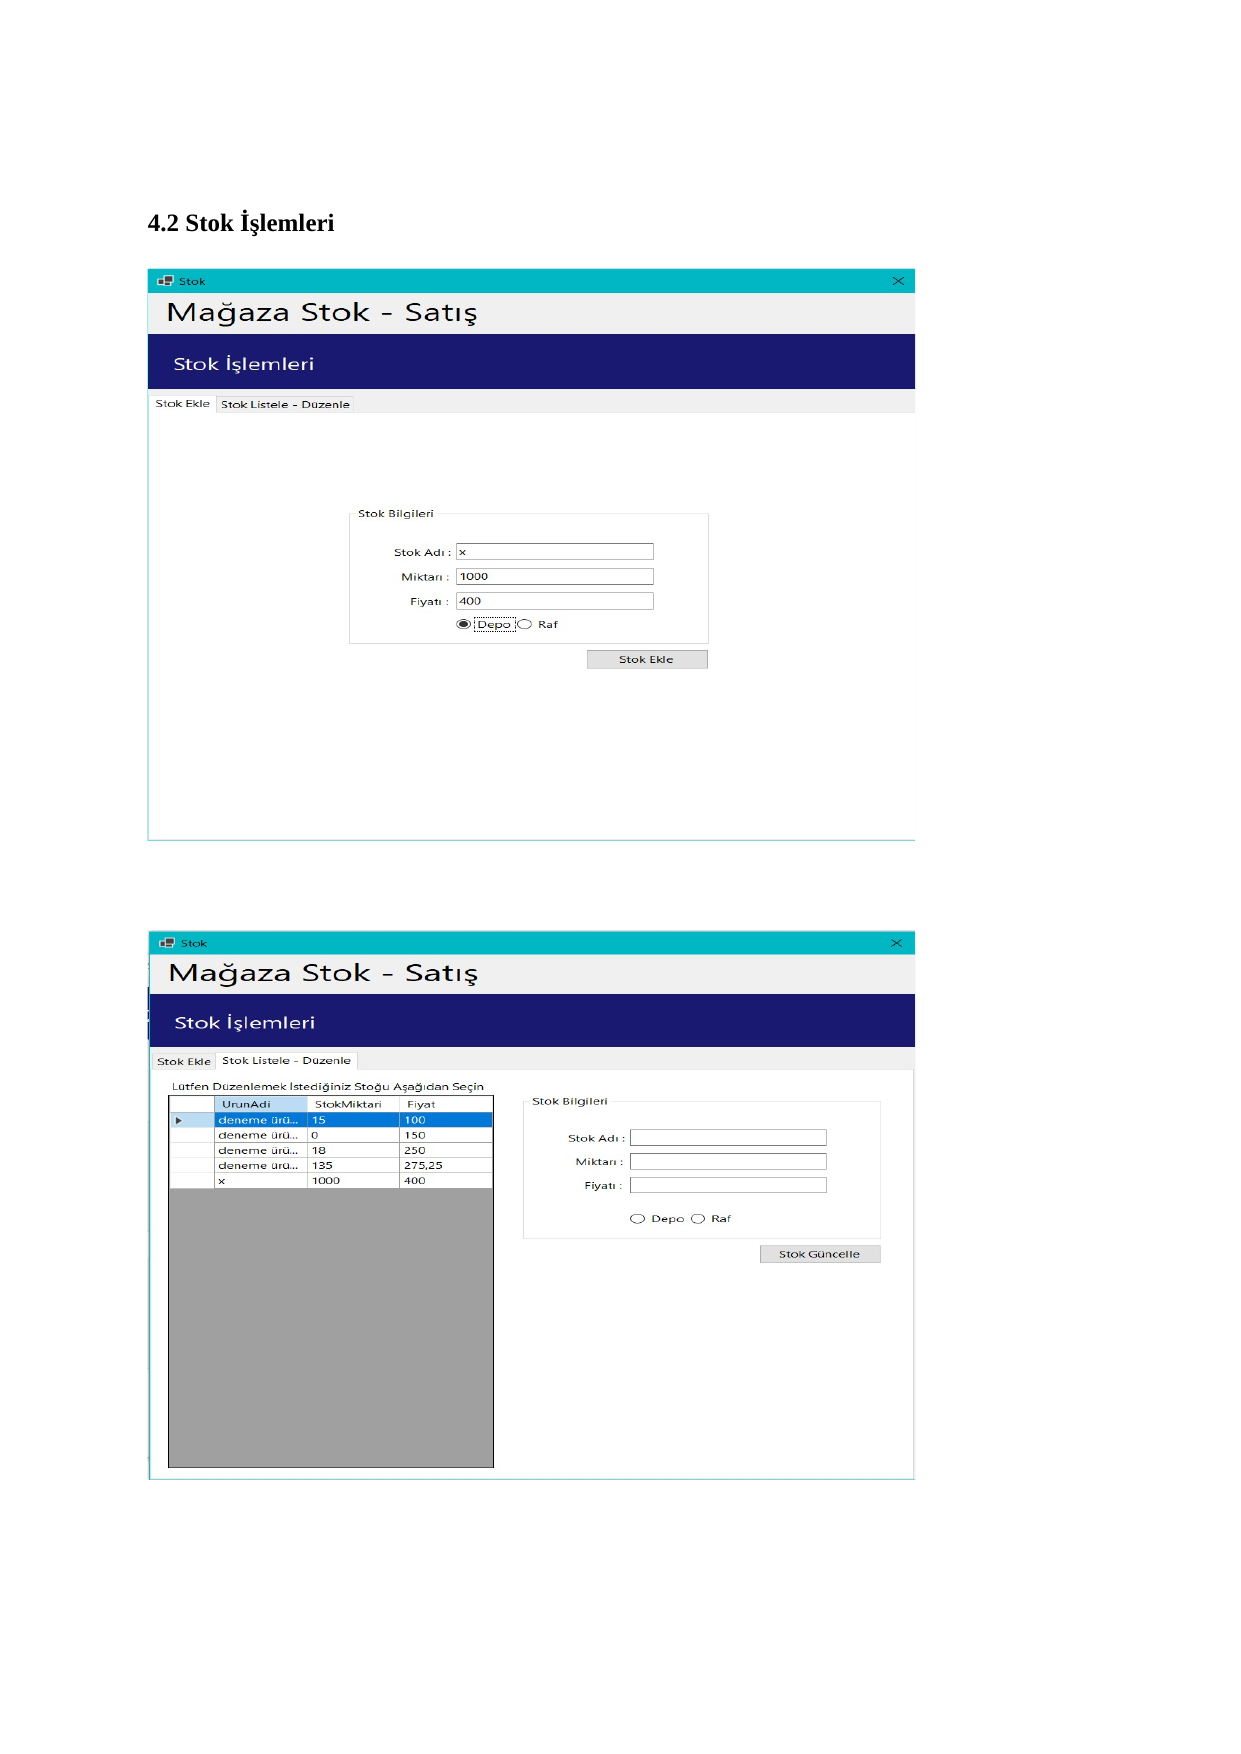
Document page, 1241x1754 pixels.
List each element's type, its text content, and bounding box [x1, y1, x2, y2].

text 4.2 Stok İşlemleri [148, 208, 1093, 237]
picture [147, 268, 916, 841]
picture [147, 930, 916, 1480]
